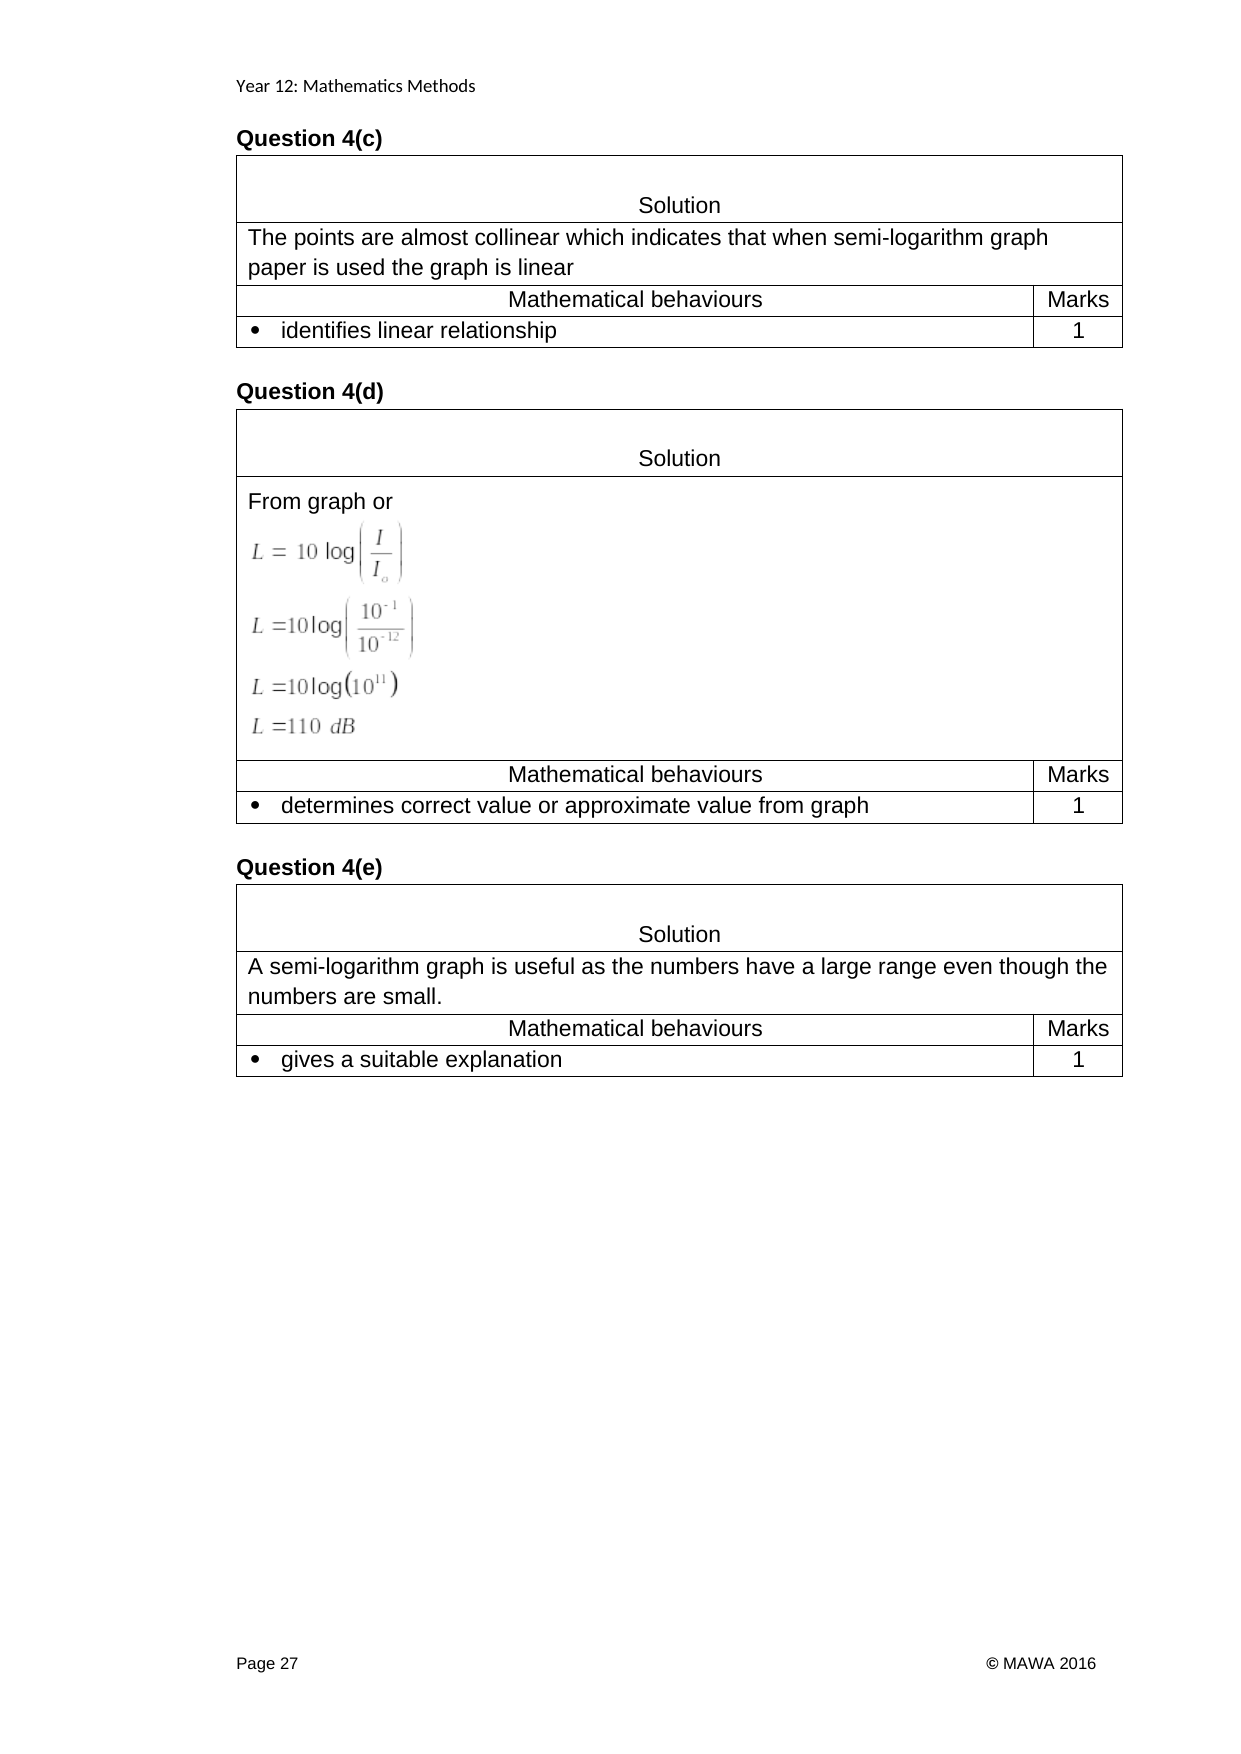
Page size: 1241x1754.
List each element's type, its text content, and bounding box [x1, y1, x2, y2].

table_cell Marks [1034, 1015, 1122, 1045]
table_header Solution [237, 156, 1122, 222]
table_cell Mathematical behaviours [237, 1015, 1033, 1045]
table_cell From graph or [237, 477, 1122, 760]
table_cell Marks [1034, 761, 1122, 791]
table_cell gives a suitable explanation [237, 1046, 1033, 1076]
table_cell Mathematical behaviours [237, 761, 1033, 791]
table_cell A semi-logarithm graph is useful as the numbers have a large range even though the numbers are small. [237, 952, 1122, 1013]
text Question 4(d) [236, 378, 1122, 405]
text Question 4(e) [236, 854, 1122, 880]
table_header Solution [237, 410, 1122, 476]
table_cell Mathematical behaviours [237, 286, 1033, 316]
table_cell 1 [1034, 792, 1122, 822]
table_cell The points are almost collinear which indicates that when semi-logarithm graph paper is used the graph is linear [237, 223, 1122, 284]
table_cell 1 [1034, 317, 1122, 347]
table_header Solution [237, 885, 1122, 951]
table_cell determines correct value or approximate value from graph [237, 792, 1033, 822]
table_cell Marks [1034, 286, 1122, 316]
table_cell identifies linear relationship [237, 317, 1033, 347]
text Question 4(c) [236, 125, 1122, 151]
table_cell 1 [1034, 1046, 1122, 1076]
